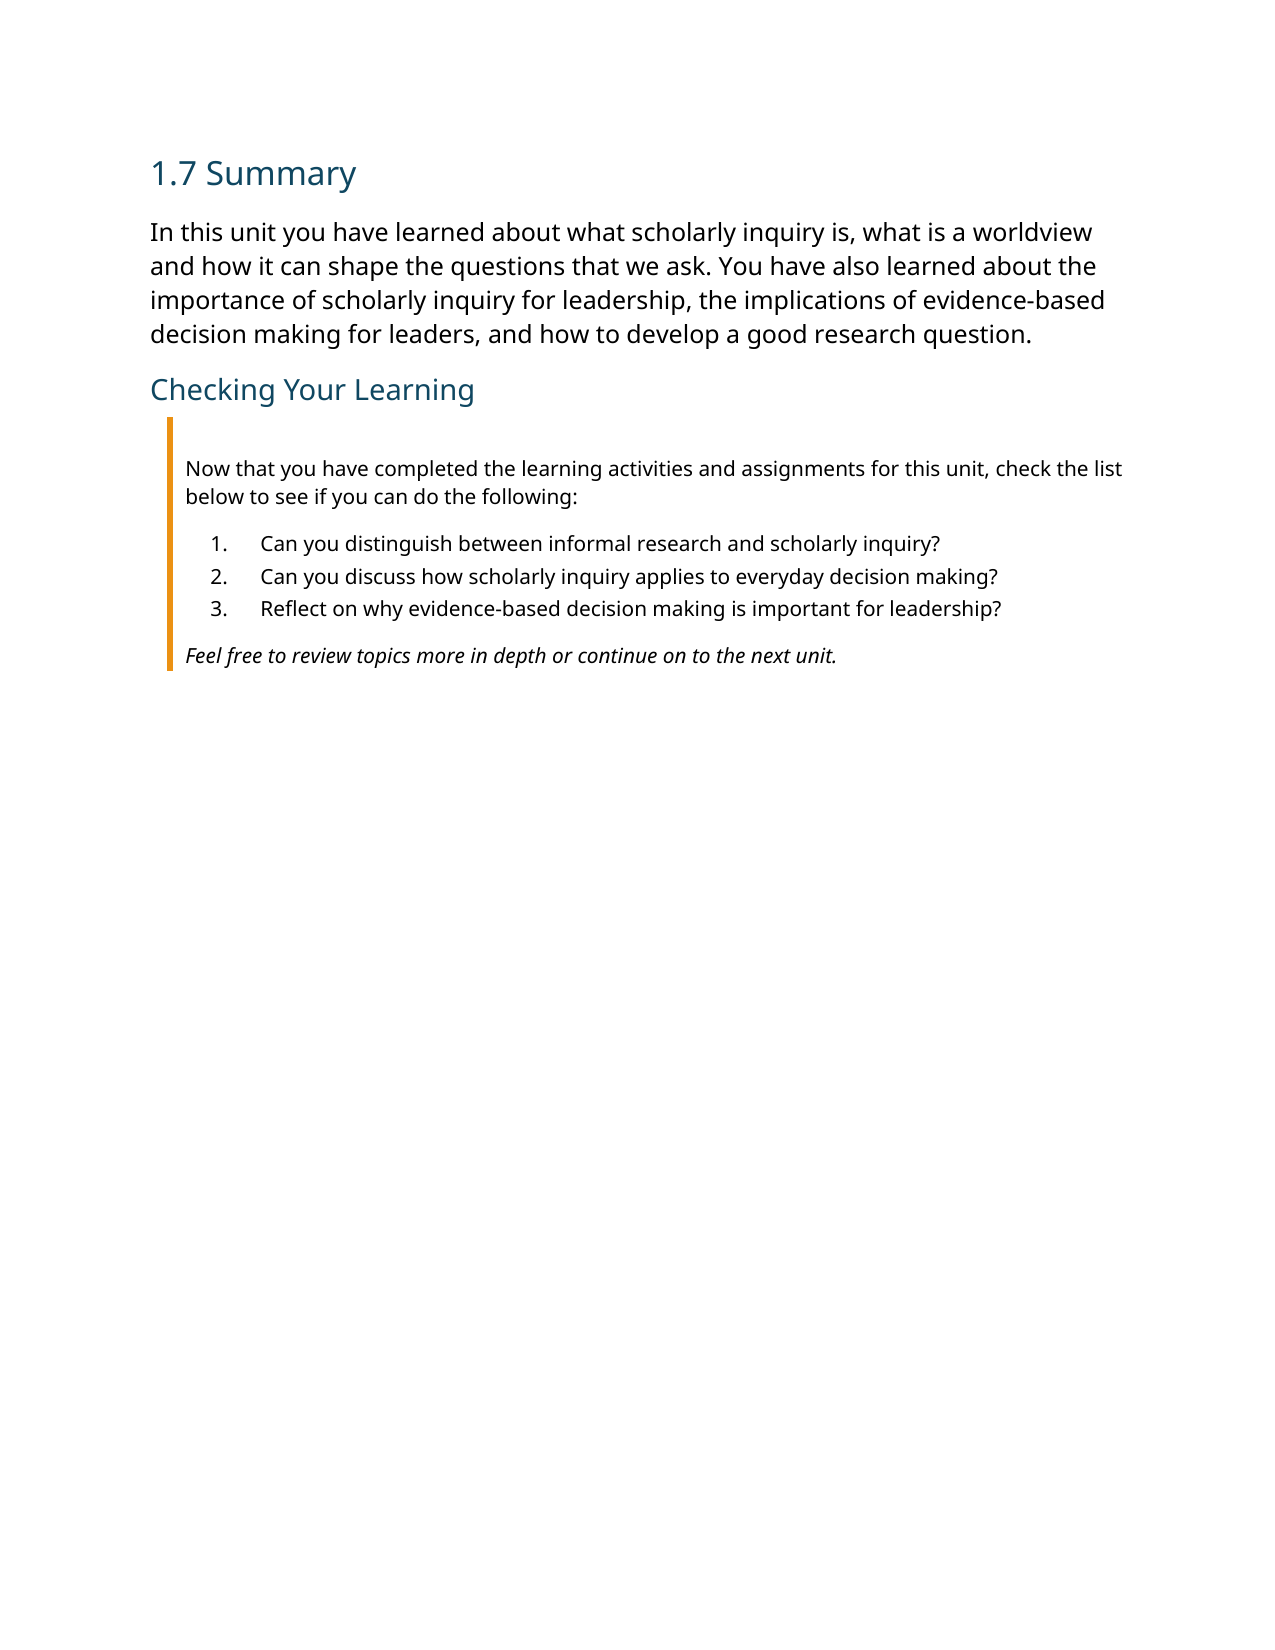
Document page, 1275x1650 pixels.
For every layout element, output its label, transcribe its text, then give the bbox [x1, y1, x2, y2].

table_header Now that you have completed the learning activities and assignments for this unit, check the list below to see if you can do the following: Can you distinguish between informal research and scholarly inquiry? Can you discuss how scholarly inquiry applies to everyday decision making? Reflect on why evidence-based decision making is important for leadership? Feel free to review topics more in depth or continue on to the next unit. [173, 417, 1125, 671]
text In this unit you have learned about what scholarly inquiry is, what is a worldview and how it can shape the questions that we ask. You have also learned about the importance of scholarly inquiry for leadership, the implications of evidence-based decision making for leaders, and how to develop a good research question. [150, 214, 1125, 350]
subtitle 1.7 Summary [150, 150, 1125, 195]
subtitle Checking Your Learning [150, 369, 1125, 409]
